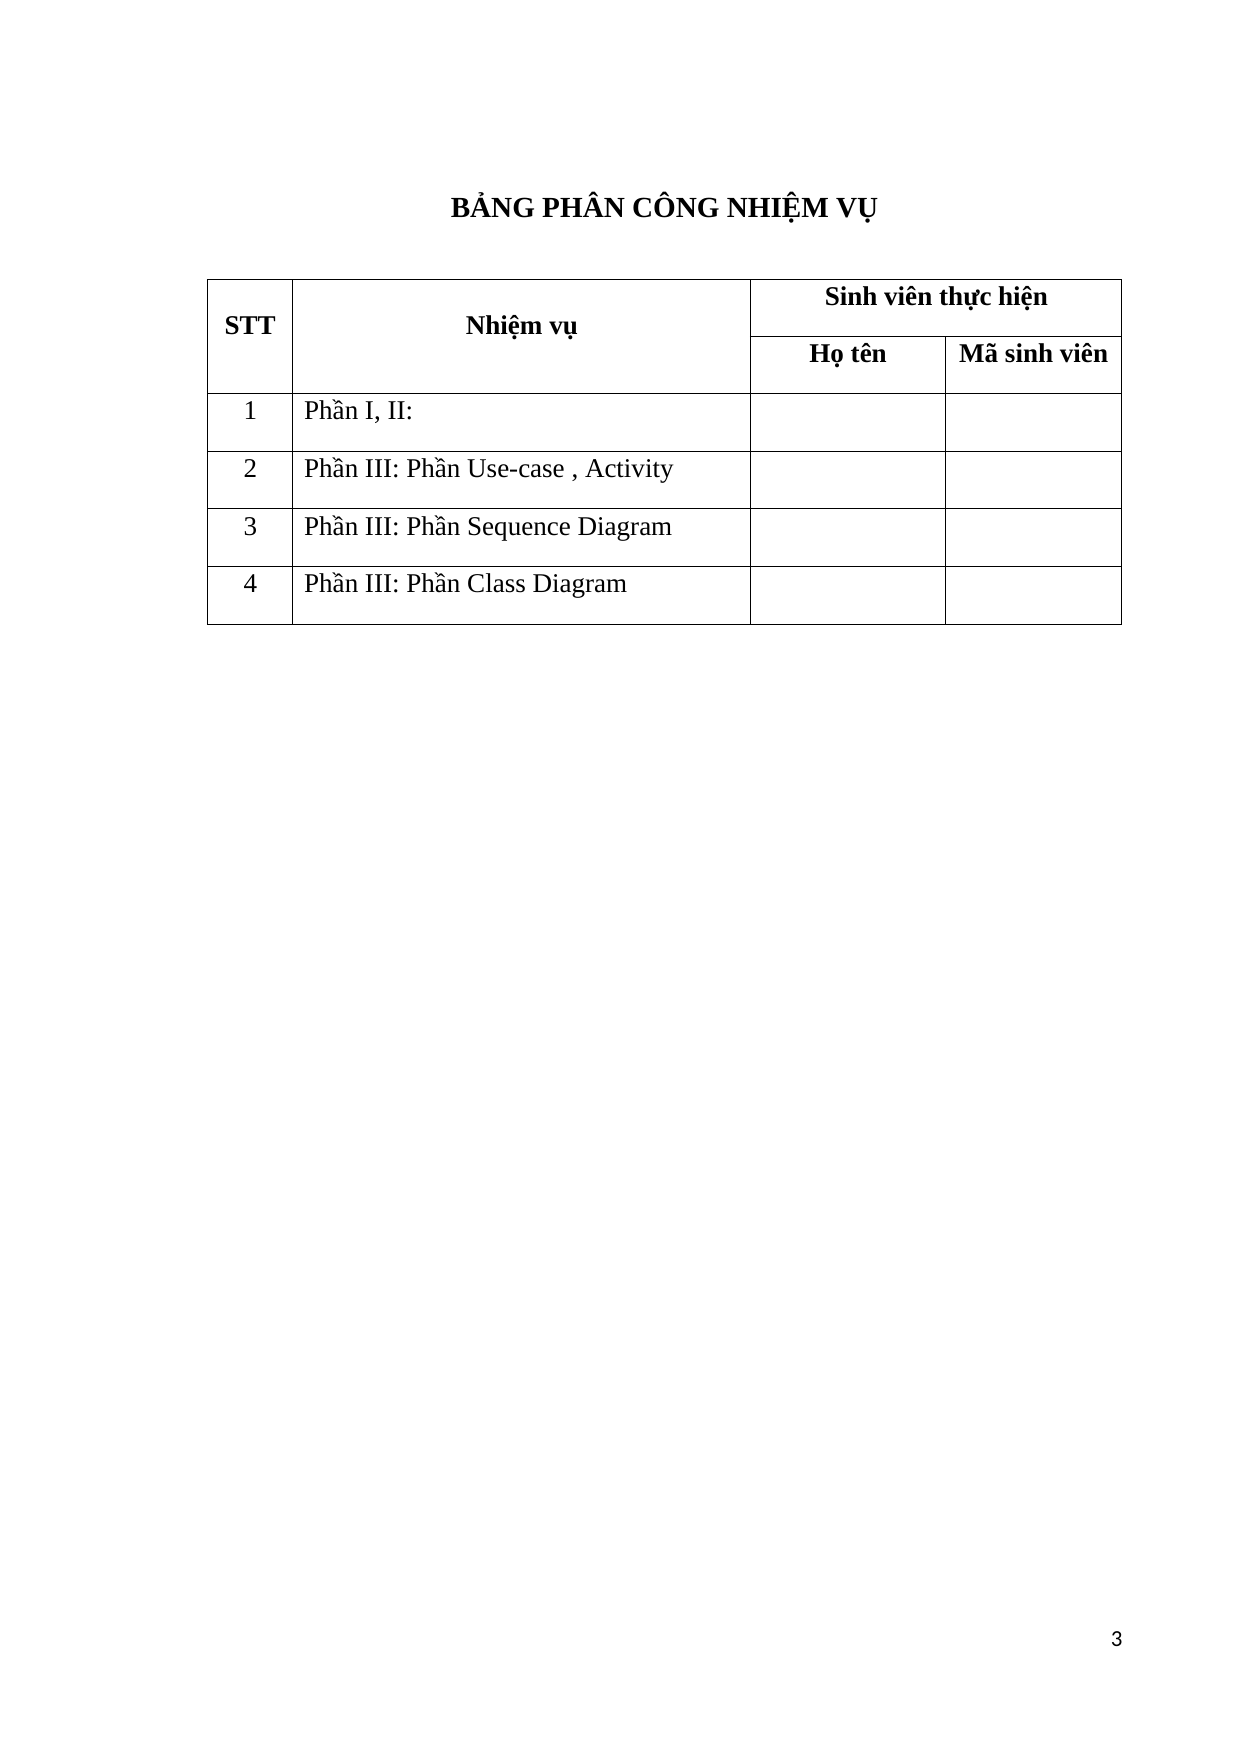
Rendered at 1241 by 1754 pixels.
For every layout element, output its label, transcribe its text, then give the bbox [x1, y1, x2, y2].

table_cell Mã sinh viên [946, 337, 1121, 393]
table_header Nhiệm vụ [293, 280, 750, 393]
table_cell Phần III: Phần Use-case , Activity [293, 452, 750, 508]
table_header STT [208, 280, 292, 393]
table_cell [751, 394, 945, 451]
table_cell 2 [208, 452, 292, 508]
table_cell [751, 452, 945, 508]
table_cell [946, 394, 1121, 451]
table_cell Phần I, II: [293, 394, 750, 451]
table_cell [751, 567, 945, 623]
table_cell 4 [208, 567, 292, 623]
table_cell [946, 452, 1121, 508]
table_header Sinh viên thực hiện [751, 280, 1121, 336]
table_cell Họ tên [751, 337, 945, 393]
text BẢNG PHÂN CÔNG NHIỆM VỤ [207, 190, 1122, 223]
table_cell Phần III: Phần Sequence Diagram [293, 509, 750, 566]
table_cell [946, 567, 1121, 623]
table_cell [751, 509, 945, 566]
table_cell 1 [208, 394, 292, 451]
table_cell [946, 509, 1121, 566]
table_cell Phần III: Phần Class Diagram [293, 567, 750, 623]
table_cell 3 [208, 509, 292, 566]
